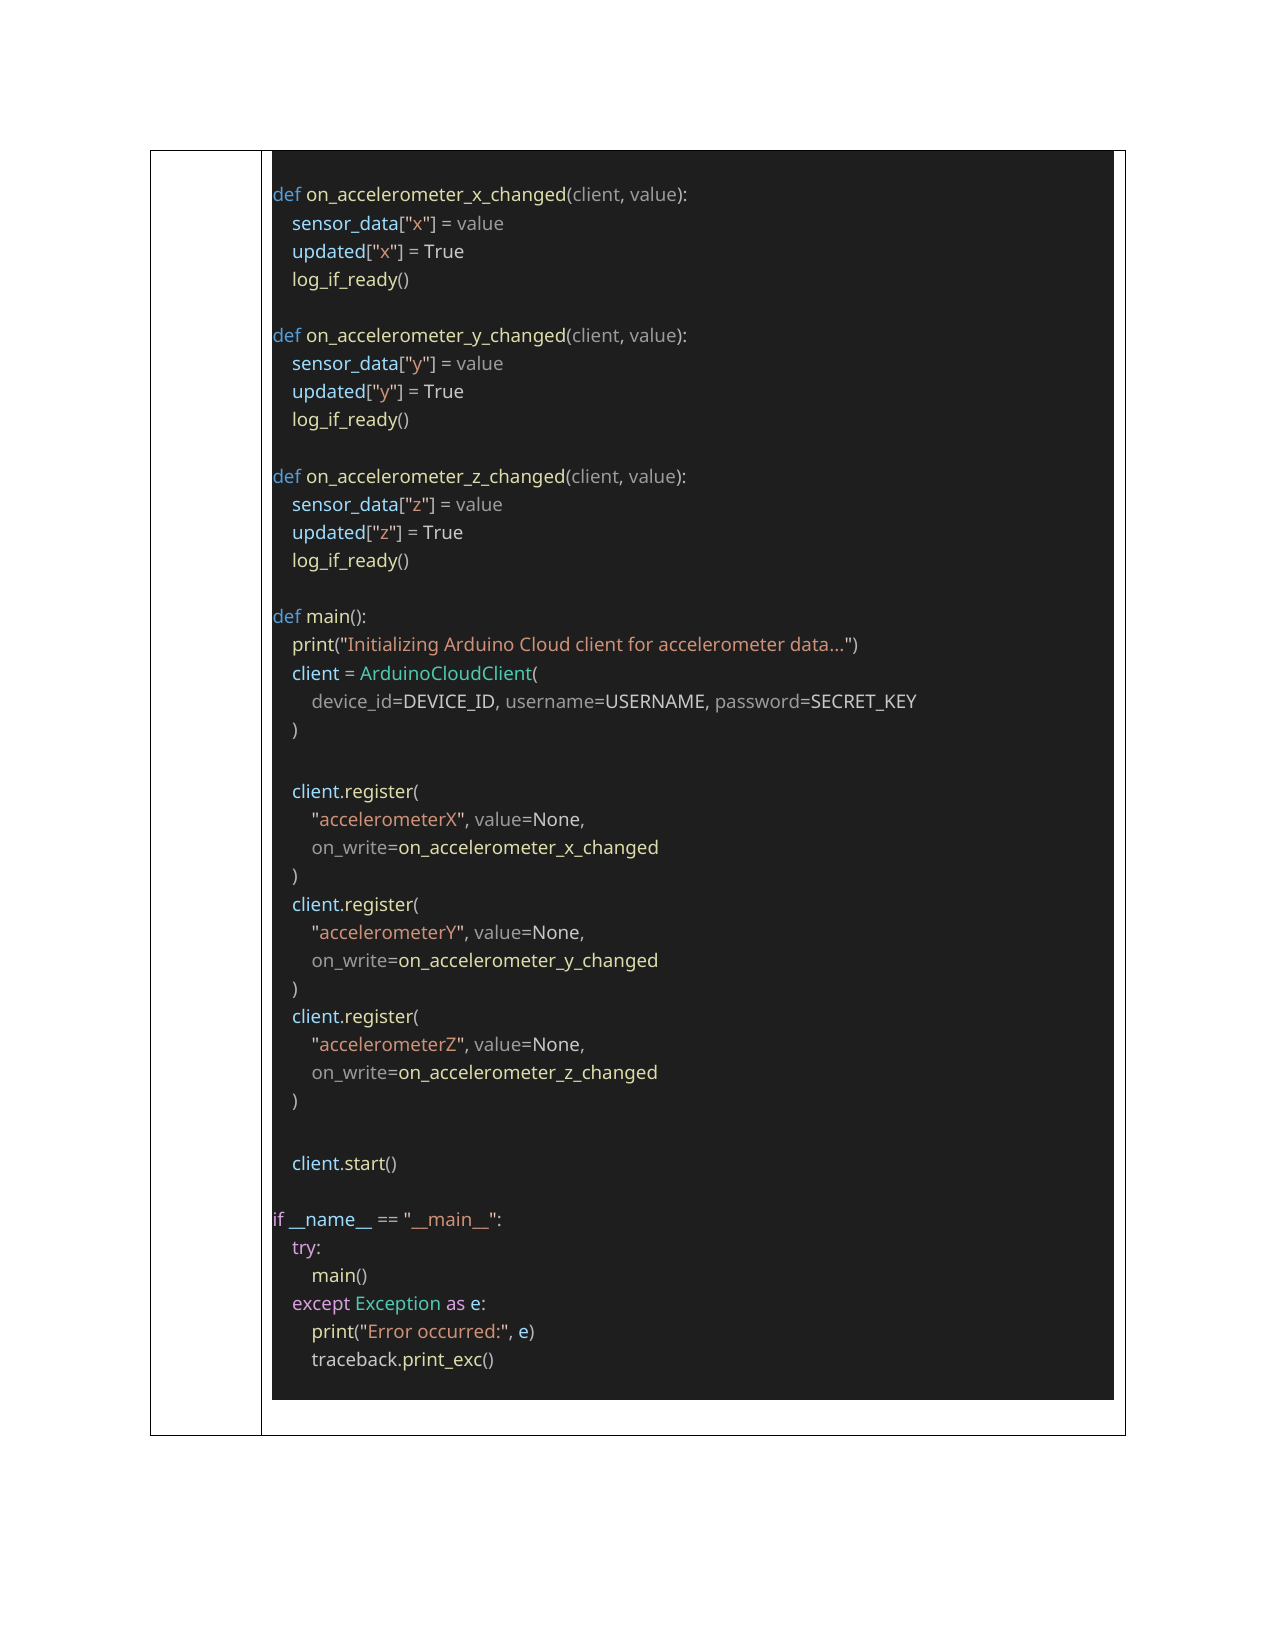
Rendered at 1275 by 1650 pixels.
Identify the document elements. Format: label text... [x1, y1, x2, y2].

table_cell 4 [151, 151, 261, 1434]
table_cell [262, 151, 1125, 1434]
